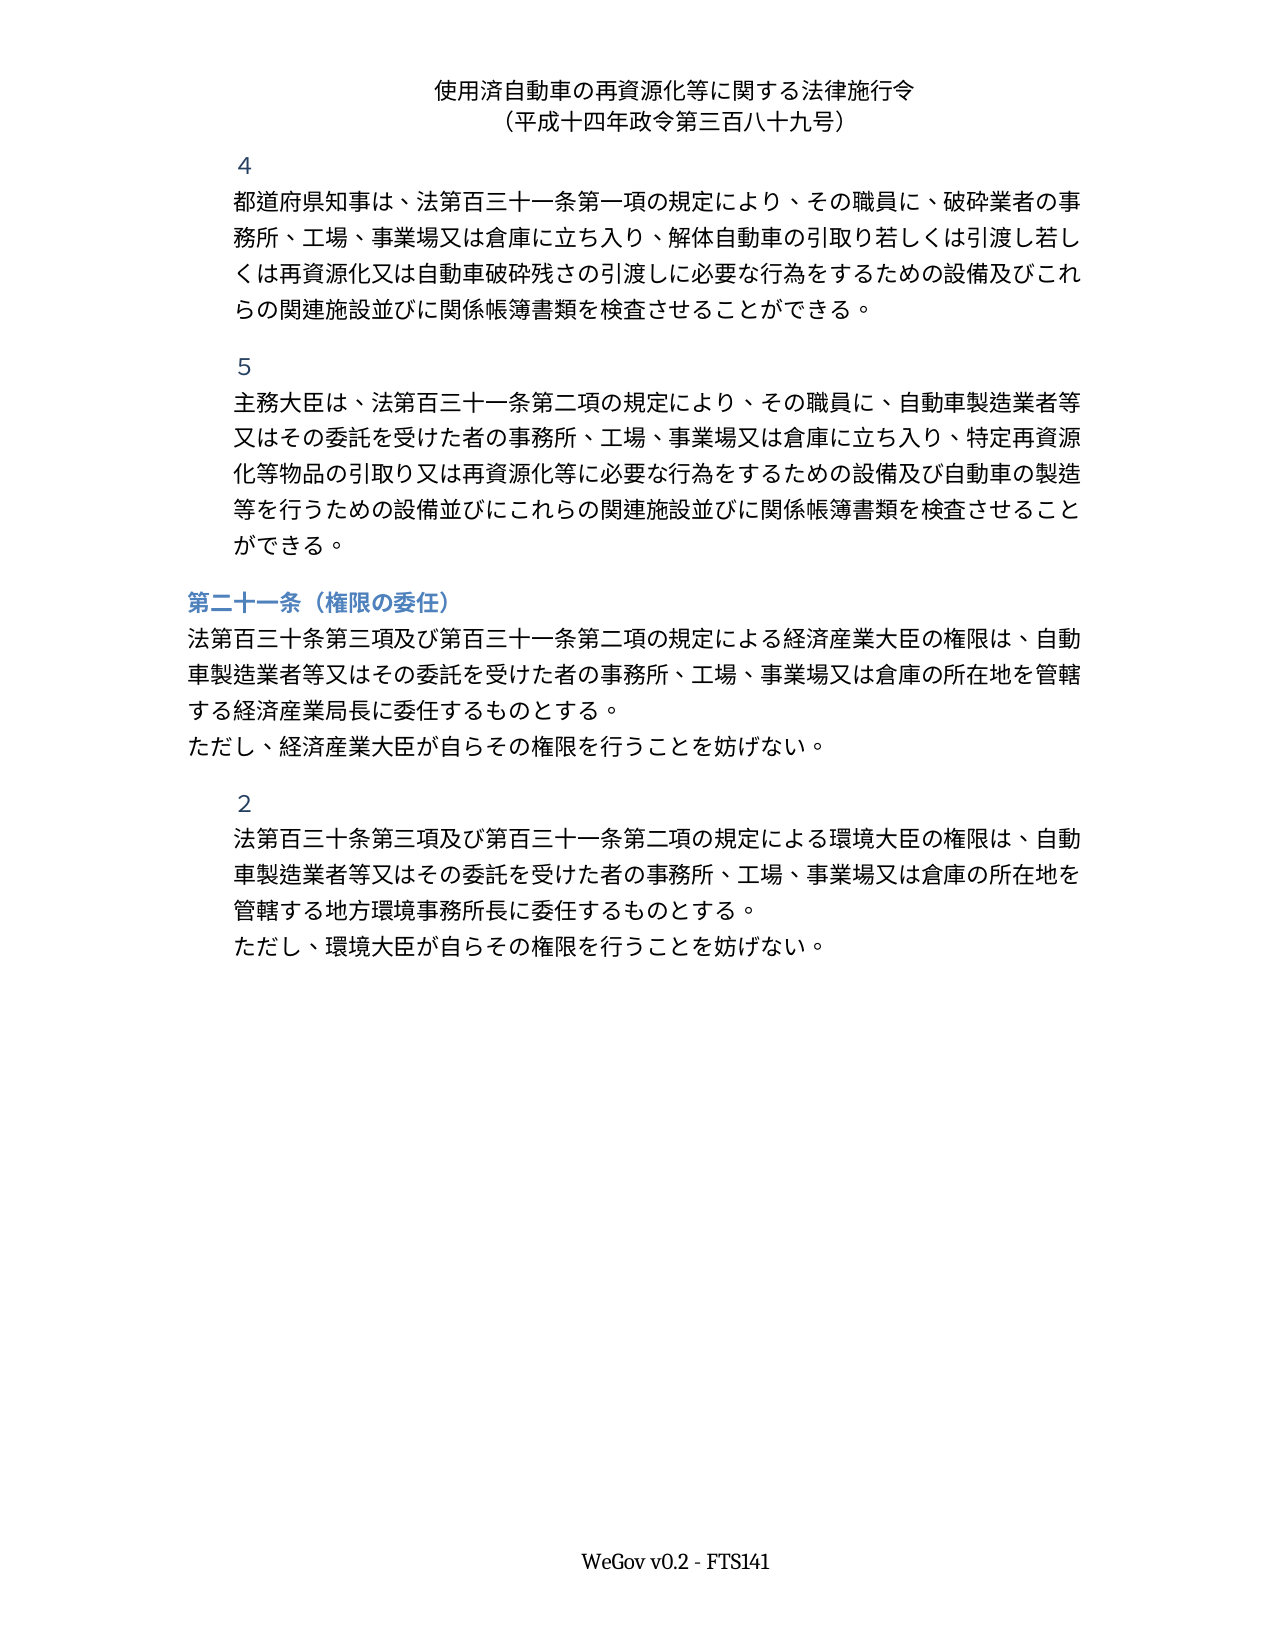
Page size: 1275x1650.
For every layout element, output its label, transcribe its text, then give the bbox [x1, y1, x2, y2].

subtitle 第二十一条（権限の委任） [187, 587, 1087, 618]
subtitle ５ [233, 351, 1087, 382]
subtitle ４ [233, 150, 1087, 181]
subtitle ２ [233, 787, 1087, 819]
text 主務大臣は、法第百三十一条第二項の規定により、その職員に、自動車製造業者等又はその委託を受けた者の事務所、工場、事業場又は倉庫に立ち入り、特定再資源化等物品の引取り又は再資源化等に必要な行為をするための設備及び自動車の製造等を行うための設備並びにこれらの関連施設並びに関係帳簿書類を検査させることができる。 [233, 386, 1087, 561]
text 法第百三十条第三項及び第百三十一条第二項の規定による環境大臣の権限は、自動車製造業者等又はその委託を受けた者の事務所、工場、事業場又は倉庫の所在地を管轄する地方環境事務所長に委任するものとする。 ただし、環境大臣が自らその権限を行うことを妨げない。 [233, 823, 1087, 962]
text 法第百三十条第三項及び第百三十一条第二項の規定による経済産業大臣の権限は、自動車製造業者等又はその委託を受けた者の事務所、工場、事業場又は倉庫の所在地を管轄する経済産業局長に委任するものとする。 ただし、経済産業大臣が自らその権限を行うことを妨げない。 [187, 623, 1087, 762]
text 都道府県知事は、法第百三十一条第一項の規定により、その職員に、破砕業者の事務所、工場、事業場又は倉庫に立ち入り、解体自動車の引取り若しくは引渡し若しくは再資源化又は自動車破砕残さの引渡しに必要な行為をするための設備及びこれらの関連施設並びに関係帳簿書類を検査させることができる。 [233, 186, 1087, 325]
